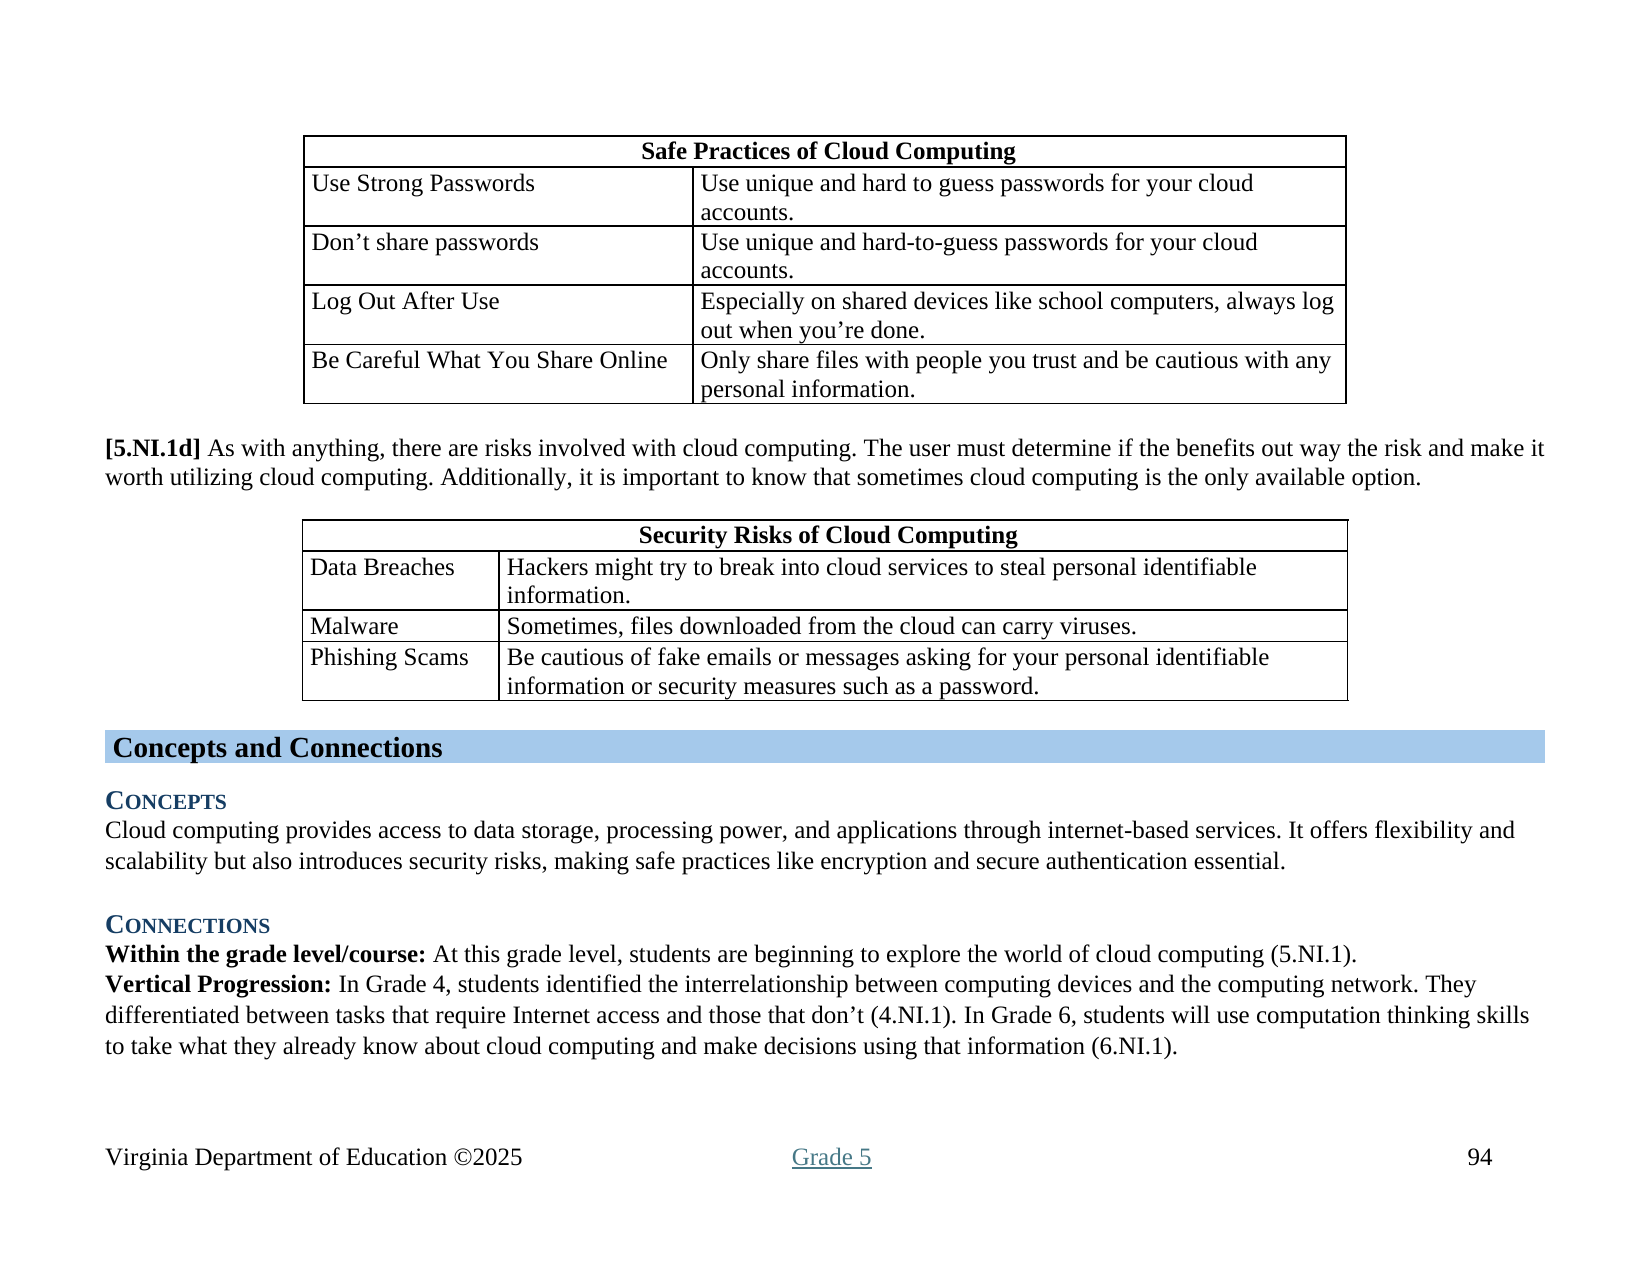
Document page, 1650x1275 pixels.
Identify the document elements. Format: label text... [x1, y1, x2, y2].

table_cell Hackers might try to break into cloud services to steal personal identifiable information. [500, 552, 1347, 609]
text Concepts and Connections [105, 730, 1545, 763]
table_cell Phishing Scams [303, 642, 498, 700]
text Within the grade level/course: At this grade level, students are beginning to explore the world of cloud computing (5.NI.1). Vertical Progression: In Grade 4, students identified the interrelationship between computing devices and the computing network. They differentiated between tasks that require Internet access and those that don’t (4.NI.1). In Grade 6, students will use computation thinking skills to take what they already know about cloud computing and make decisions using that information (6.NI.1). [105, 939, 1545, 1060]
table_cell Be cautious of fake emails or messages asking for your personal identifiable information or security measures such as a password. [500, 642, 1347, 700]
table_cell Log Out After Use [305, 286, 692, 343]
table_cell Sometimes, files downloaded from the cloud can carry viruses. [500, 611, 1347, 641]
subtitle Connections [105, 908, 1545, 939]
table_cell Only share files with people you trust and be cautious with any personal information. [694, 345, 1345, 402]
table_cell Use unique and hard-to-guess passwords for your cloud accounts. [694, 227, 1345, 284]
table_cell Be Careful What You Share Online [305, 345, 692, 402]
text [5.NI.1d] As with anything, there are risks involved with cloud computing. The user must determine if the benefits out way the risk and make it worth utilizing cloud computing. Additionally, it is important to know that sometimes cloud computing is the only available option. [105, 433, 1545, 490]
text Cloud computing provides access to data storage, processing power, and applications through internet-based services. It offers flexibility and scalability but also introduces security risks, making safe practices like encryption and secure authentication essential. [105, 816, 1545, 875]
table_cell Malware [303, 611, 498, 641]
table_cell Don’t share passwords [305, 227, 692, 284]
table_cell Use Strong Passwords [305, 168, 692, 225]
table_cell Data Breaches [303, 552, 498, 609]
subtitle Concepts [105, 784, 1545, 816]
table_cell Use unique and hard to guess passwords for your cloud accounts. [694, 168, 1345, 225]
table_header Security Risks of Cloud Computing [303, 521, 1347, 550]
table_cell Especially on shared devices like school computers, always log out when you’re done. [694, 286, 1345, 343]
table_header Safe Practices of Cloud Computing [305, 137, 1345, 166]
